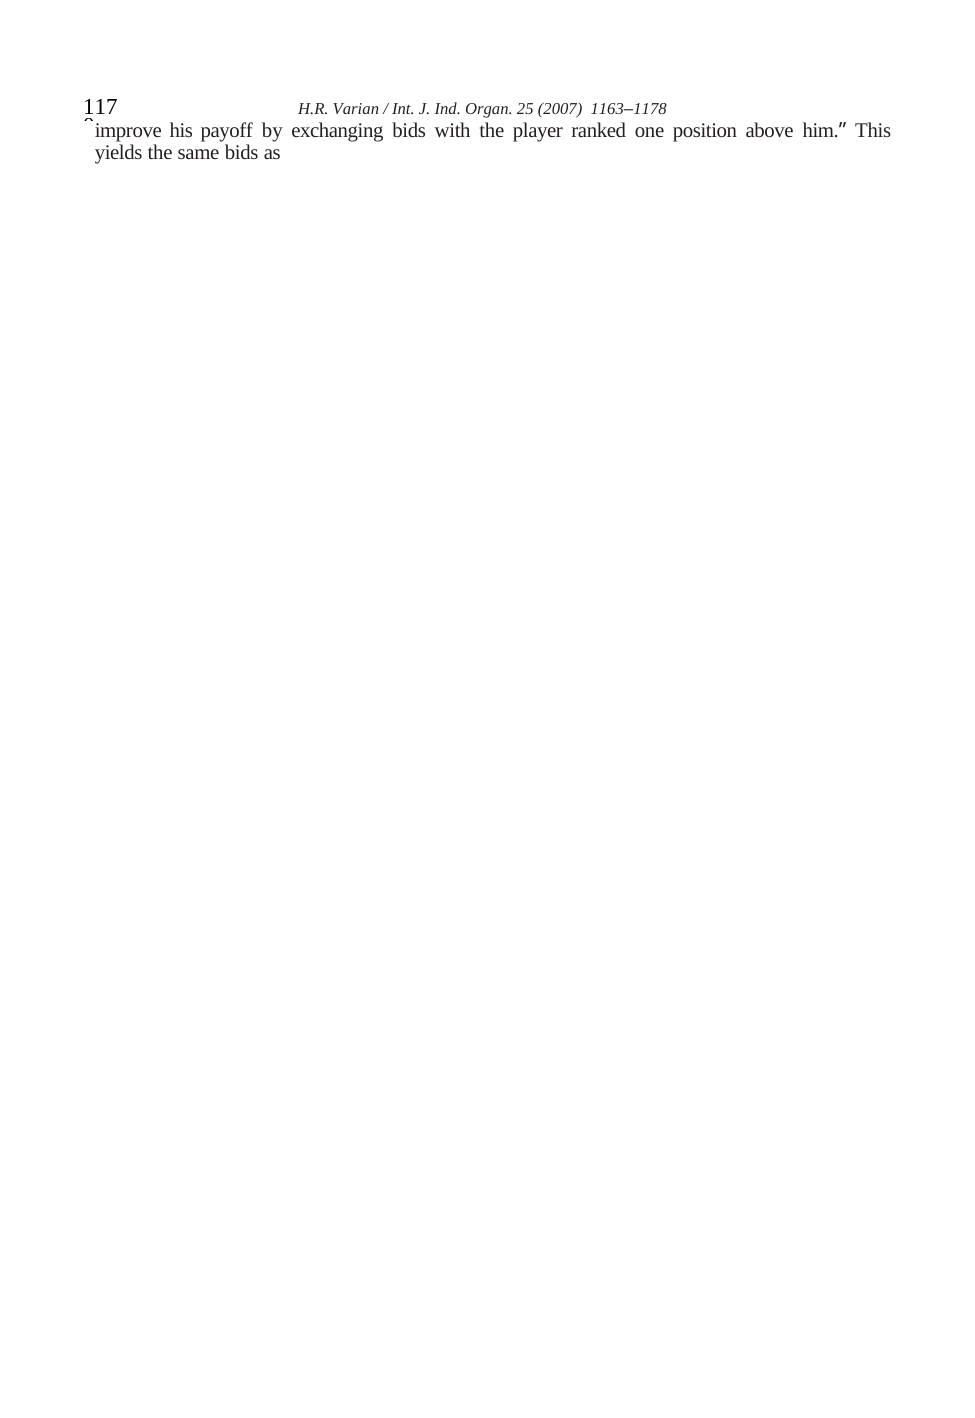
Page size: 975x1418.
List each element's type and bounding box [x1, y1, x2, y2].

text [94, 117, 892, 164]
